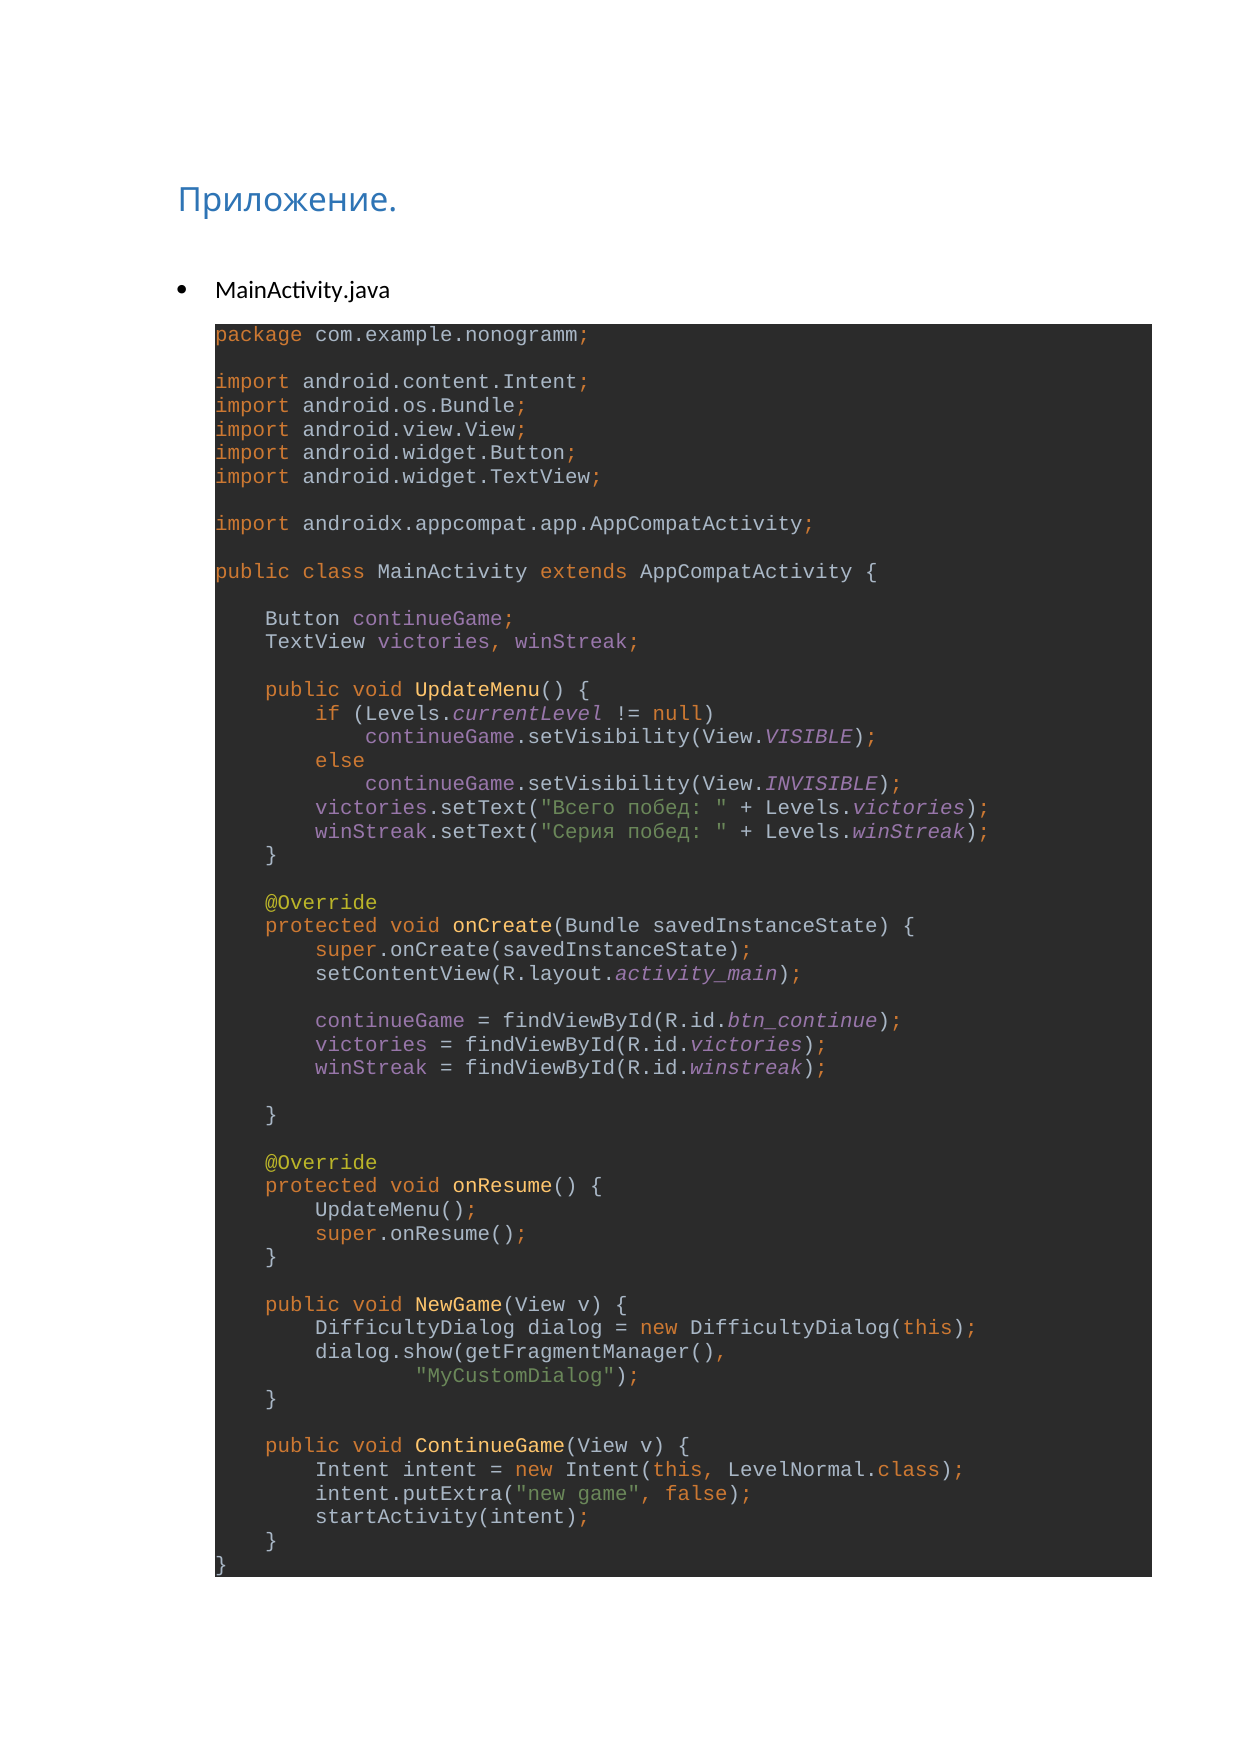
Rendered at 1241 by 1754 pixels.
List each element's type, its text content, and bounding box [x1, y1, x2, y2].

subtitle Приложение. [177, 176, 1152, 221]
text package com.example.nonogramm; import android.content.Intent; import android.os.Bundle; import android.view.View; import android.widget.Button; import android.widget.TextView; import androidx.appcompat.app.AppCompatActivity; public class MainActivity extends AppCompatActivity { Button continueGame; TextView victories, winStreak; public void UpdateMenu() { if (Levels.currentLevel != null) continueGame.setVisibility(View.VISIBLE); else continueGame.setVisibility(View.INVISIBLE); victories.setText("Всего побед: " + Levels.victories); winStreak.setText("Серия побед: " + Levels.winStreak); } @Override protected void onCreate(Bundle savedInstanceState) { super.onCreate(savedInstanceState); setContentView(R.layout.activity_main); continueGame = findViewById(R.id.btn_continue); victories = findViewById(R.id.victories); winStreak = findViewById(R.id.winstreak); } @Override protected void onResume() { UpdateMenu(); super.onResume(); } public void NewGame(View v) { DifficultyDialog dialog = new DifficultyDialog(this); dialog.show(getFragmentManager(), "MyCustomDialog"); } public void ContinueGame(View v) { Intent intent = new Intent(this, LevelNormal.class); intent.putExtra("new game", false); startActivity(intent); } } [215, 324, 1152, 1577]
list MainActivity.java [177, 274, 1152, 305]
